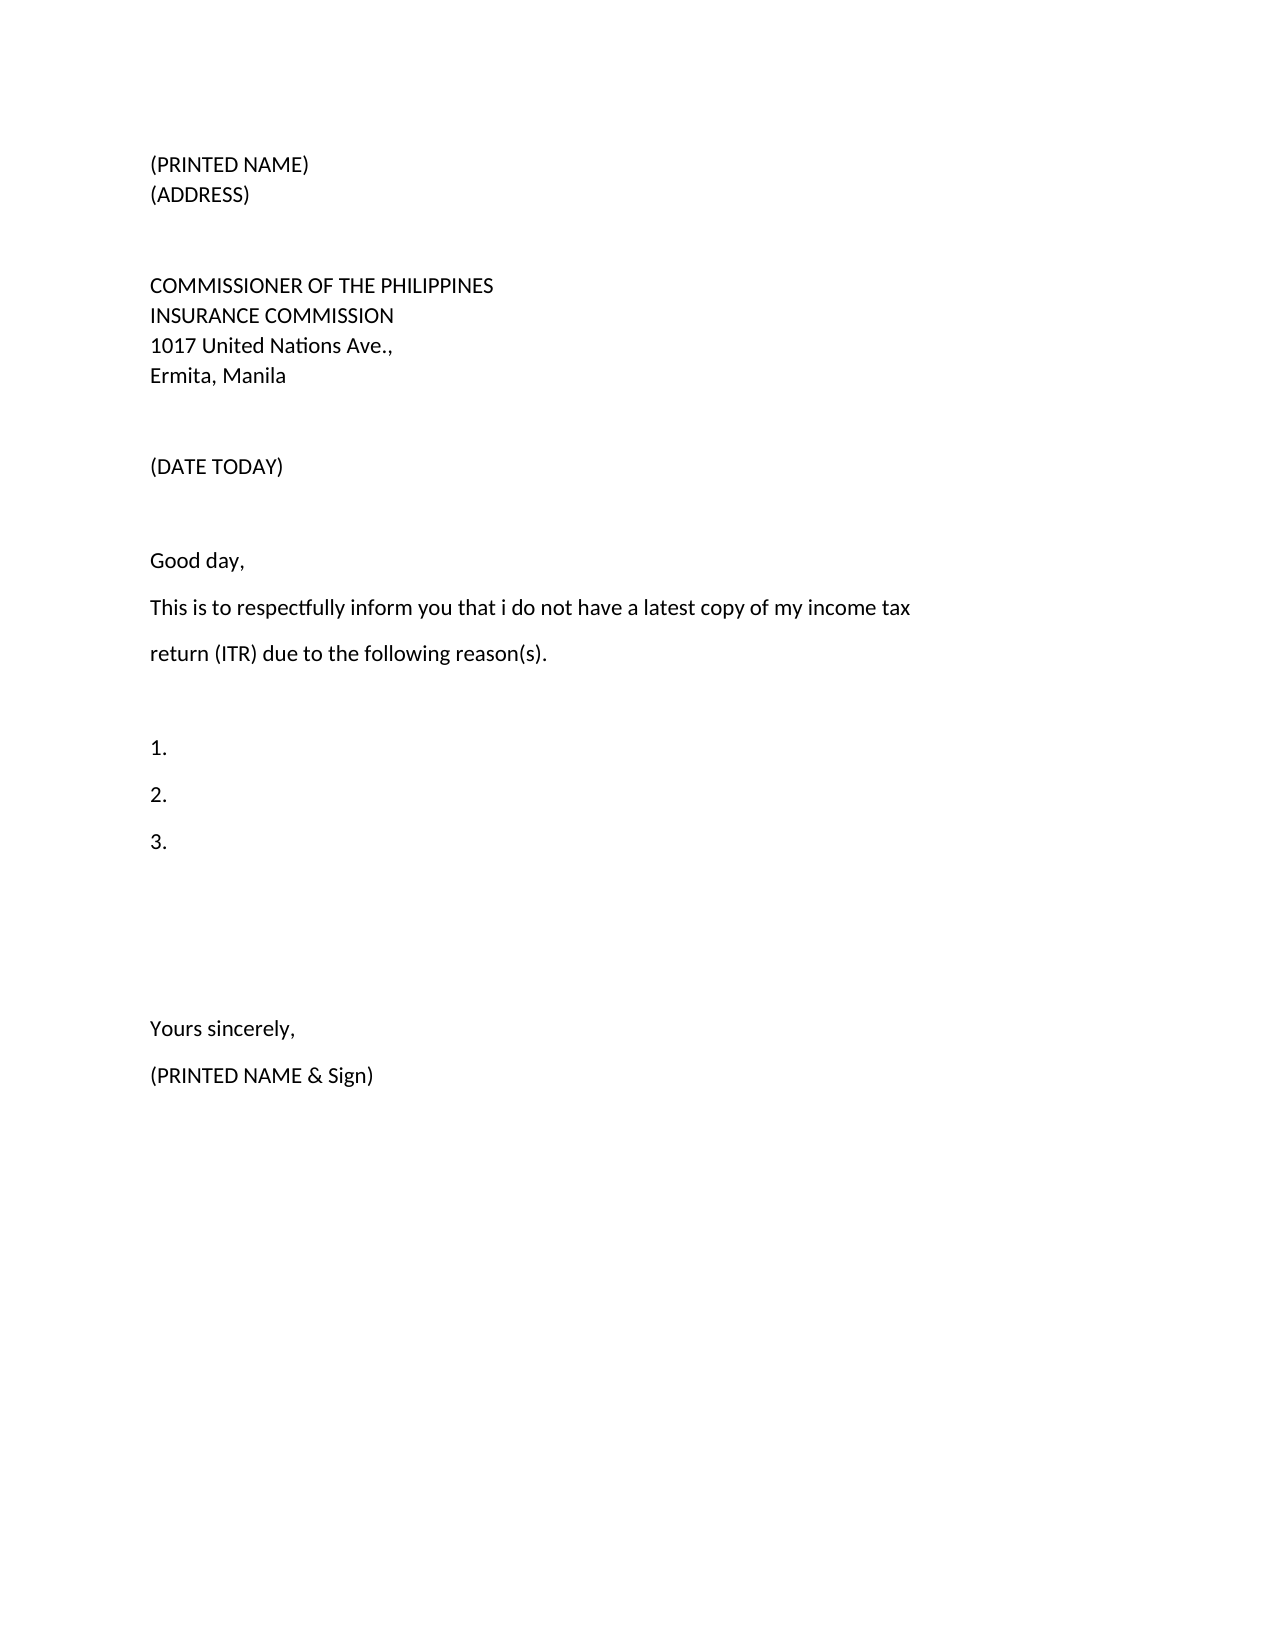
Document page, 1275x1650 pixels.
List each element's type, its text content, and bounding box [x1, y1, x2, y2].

text (PRINTED NAME) [150, 150, 1125, 178]
text INSURANCE COMMISSION [150, 301, 1125, 329]
text Ermita, Manila [150, 361, 1125, 389]
text (PRINTED NAME & Sign) [150, 1061, 1125, 1089]
text 1017 United Nations Ave., [150, 331, 1125, 359]
text 1. [150, 733, 1125, 761]
text Yours sincerely, [150, 1014, 1125, 1043]
text (ADDRESS) [150, 180, 1125, 208]
text (DATE TODAY) [150, 452, 1125, 480]
text This is to respectfully inform you that i do not have a latest copy of my income tax [150, 593, 1125, 621]
text return (ITR) due to the following reason(s). [150, 639, 1125, 668]
text 3. [150, 827, 1125, 855]
text Good day, [150, 546, 1125, 574]
text COMMISSIONER OF THE PHILIPPINES [150, 271, 1125, 299]
text 2. [150, 780, 1125, 808]
